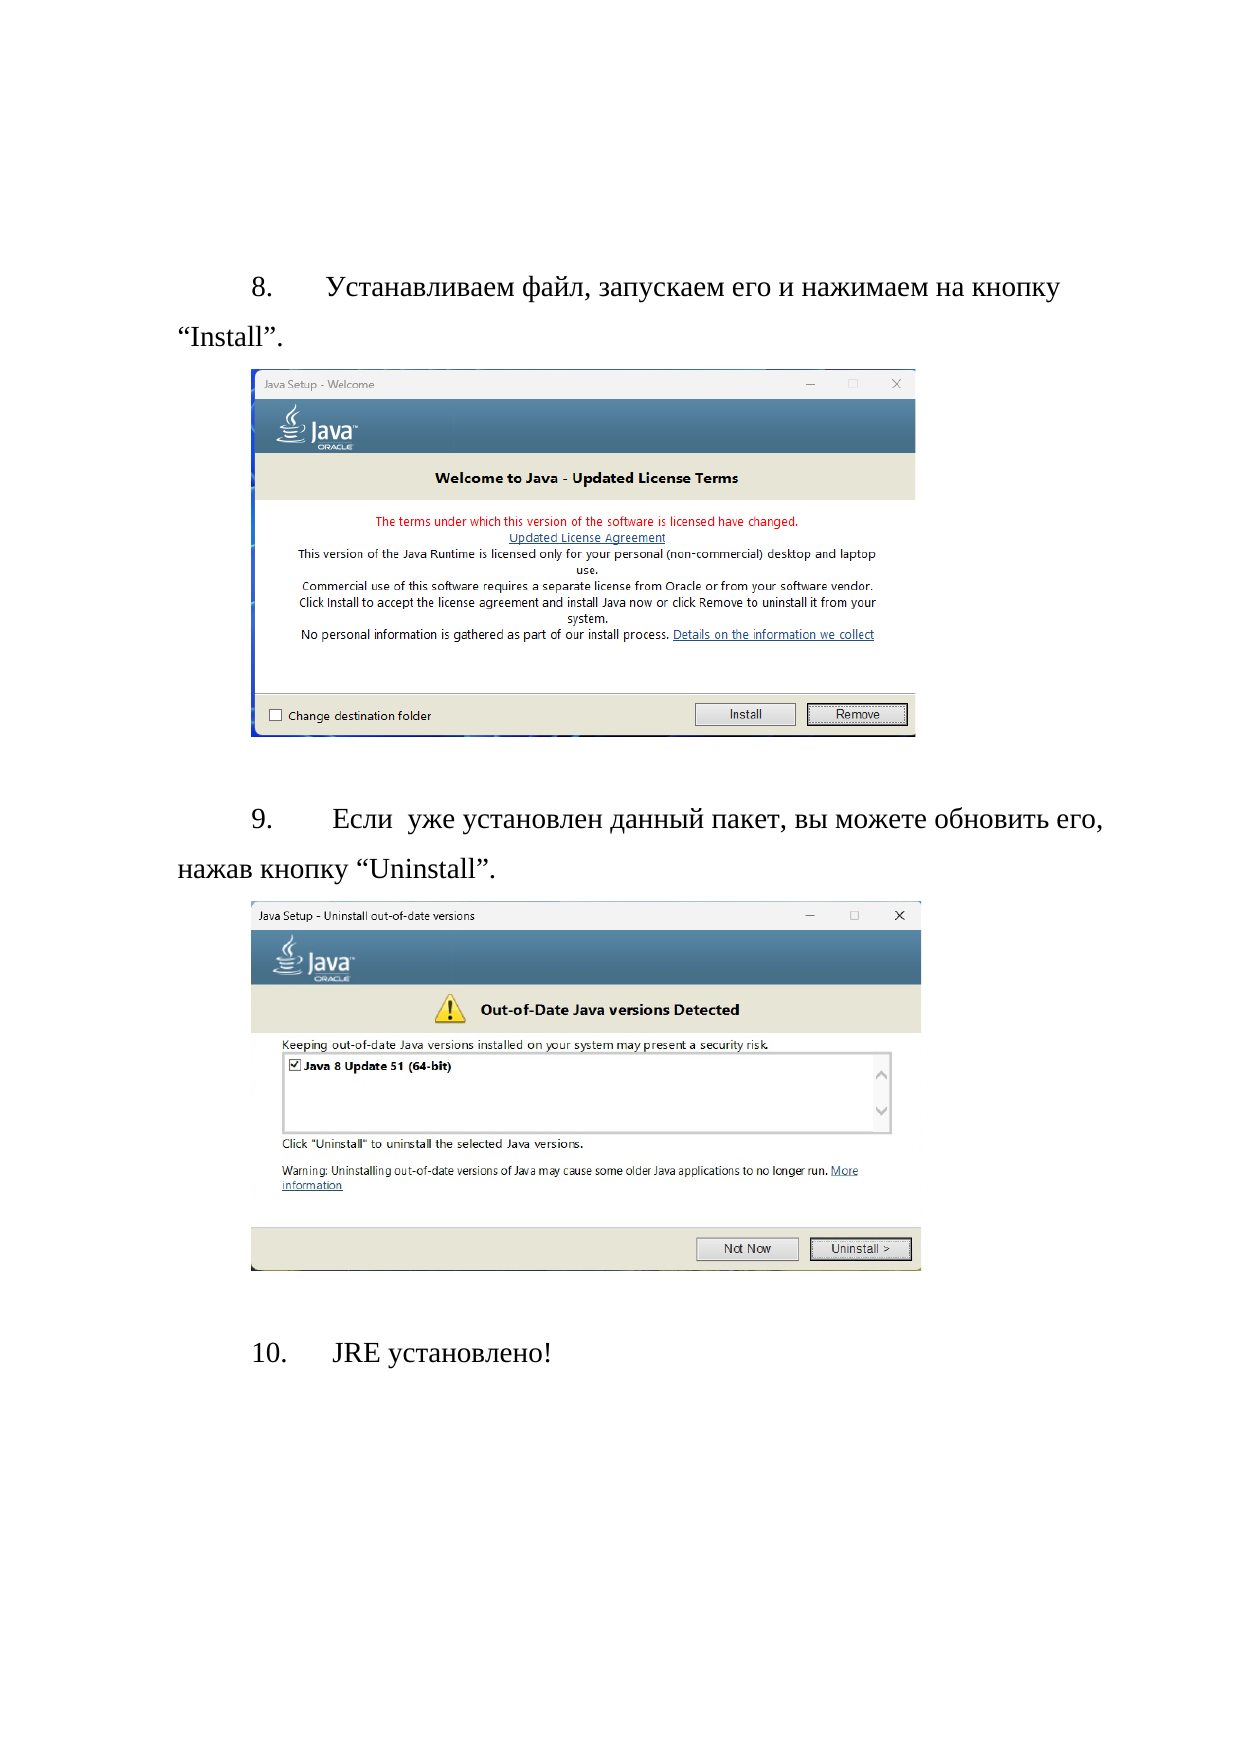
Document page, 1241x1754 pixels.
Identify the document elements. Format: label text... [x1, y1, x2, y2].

list Устанавливаем файл, запускаем его и нажимаем на кнопку “Install”. [177, 269, 1152, 353]
list Если уже установлен данный пакет, вы можете обновить его, нажав кнопку “Uninstall”. [177, 801, 1152, 885]
picture [251, 901, 922, 1271]
picture [251, 369, 916, 737]
list JRE установлено! [177, 1335, 1152, 1369]
